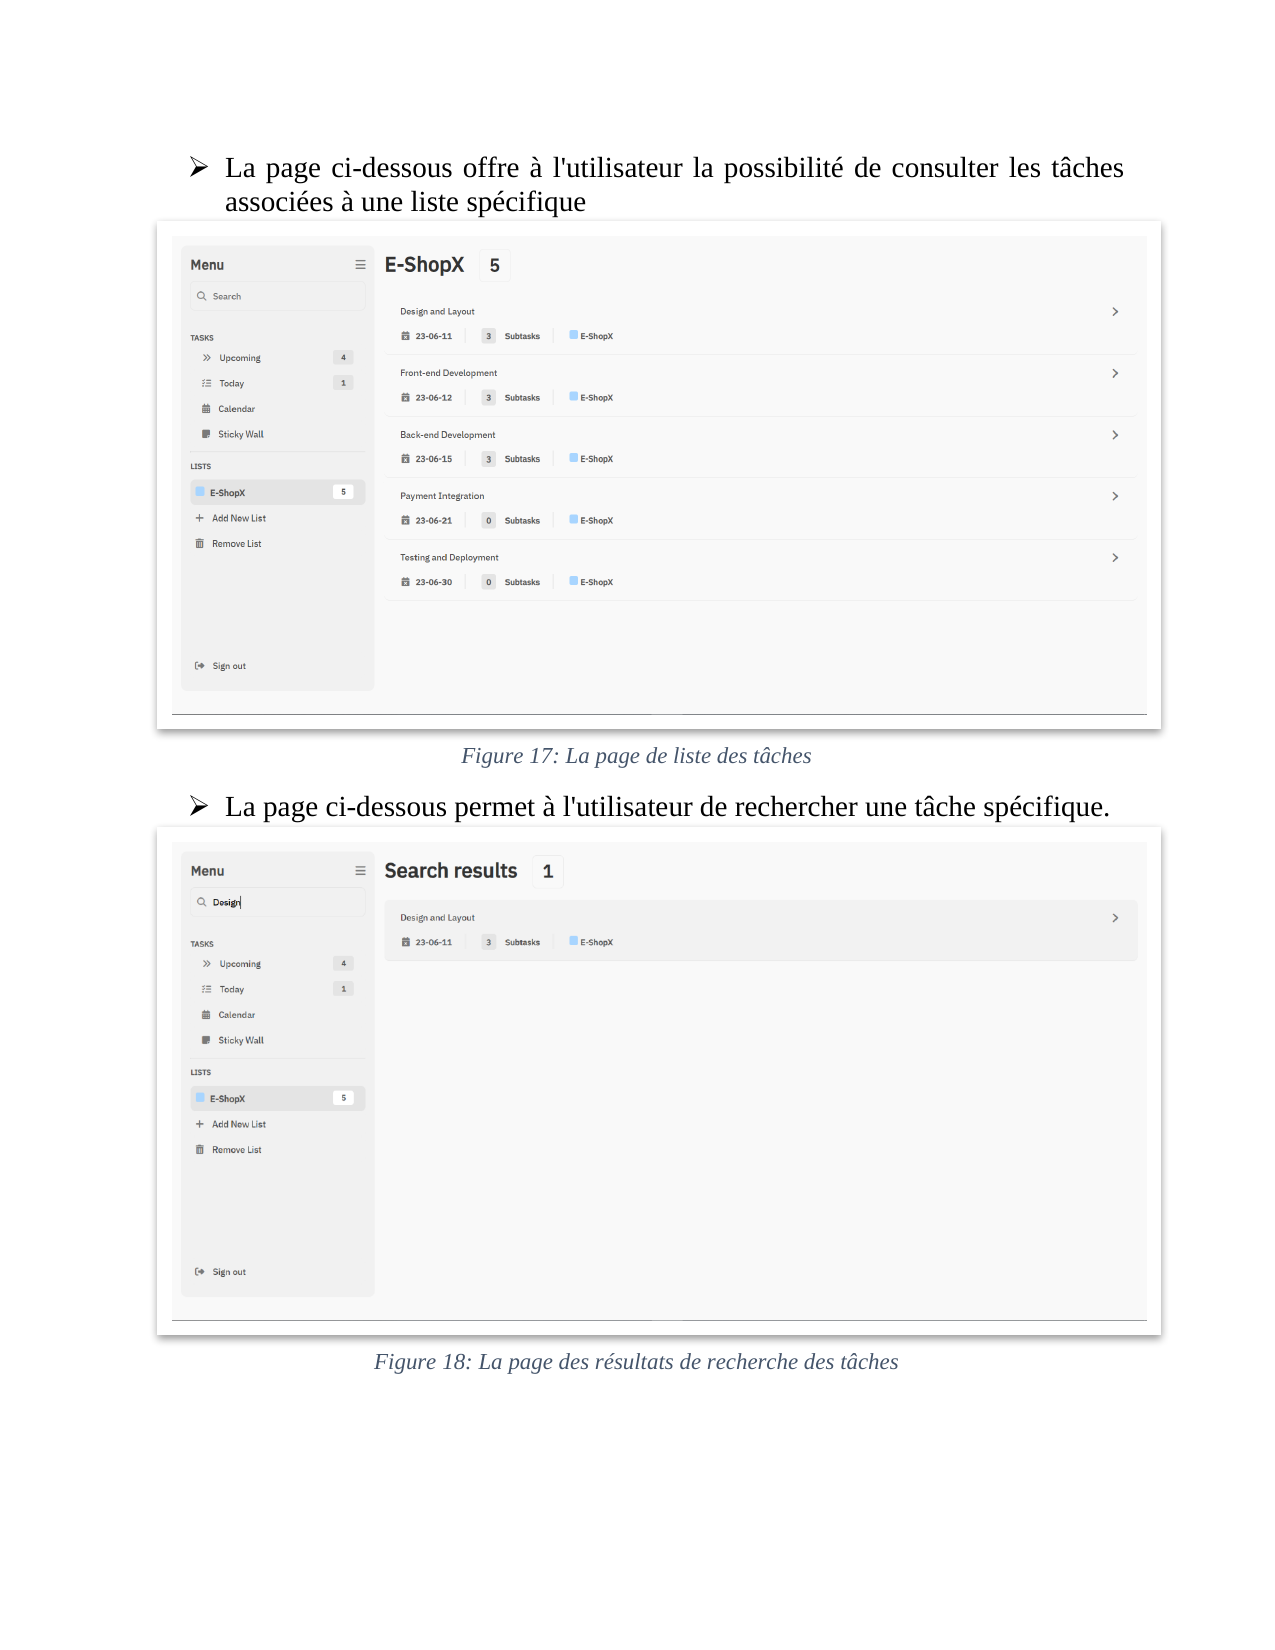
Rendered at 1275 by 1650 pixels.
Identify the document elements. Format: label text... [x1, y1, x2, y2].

list La page ci-dessous permet à l'utilisateur de rechercher une tâche spécifique. [187, 789, 1125, 823]
picture [172, 842, 1147, 1321]
text Figure 18: La page des résultats de recherche des tâches [150, 1348, 1125, 1374]
list La page ci-dessous offre à l'utilisateur la possibilité de consulter les tâches associées à une liste spécifique [187, 150, 1125, 217]
picture [172, 236, 1147, 715]
text Figure 17: La page de liste des tâches [150, 742, 1125, 769]
